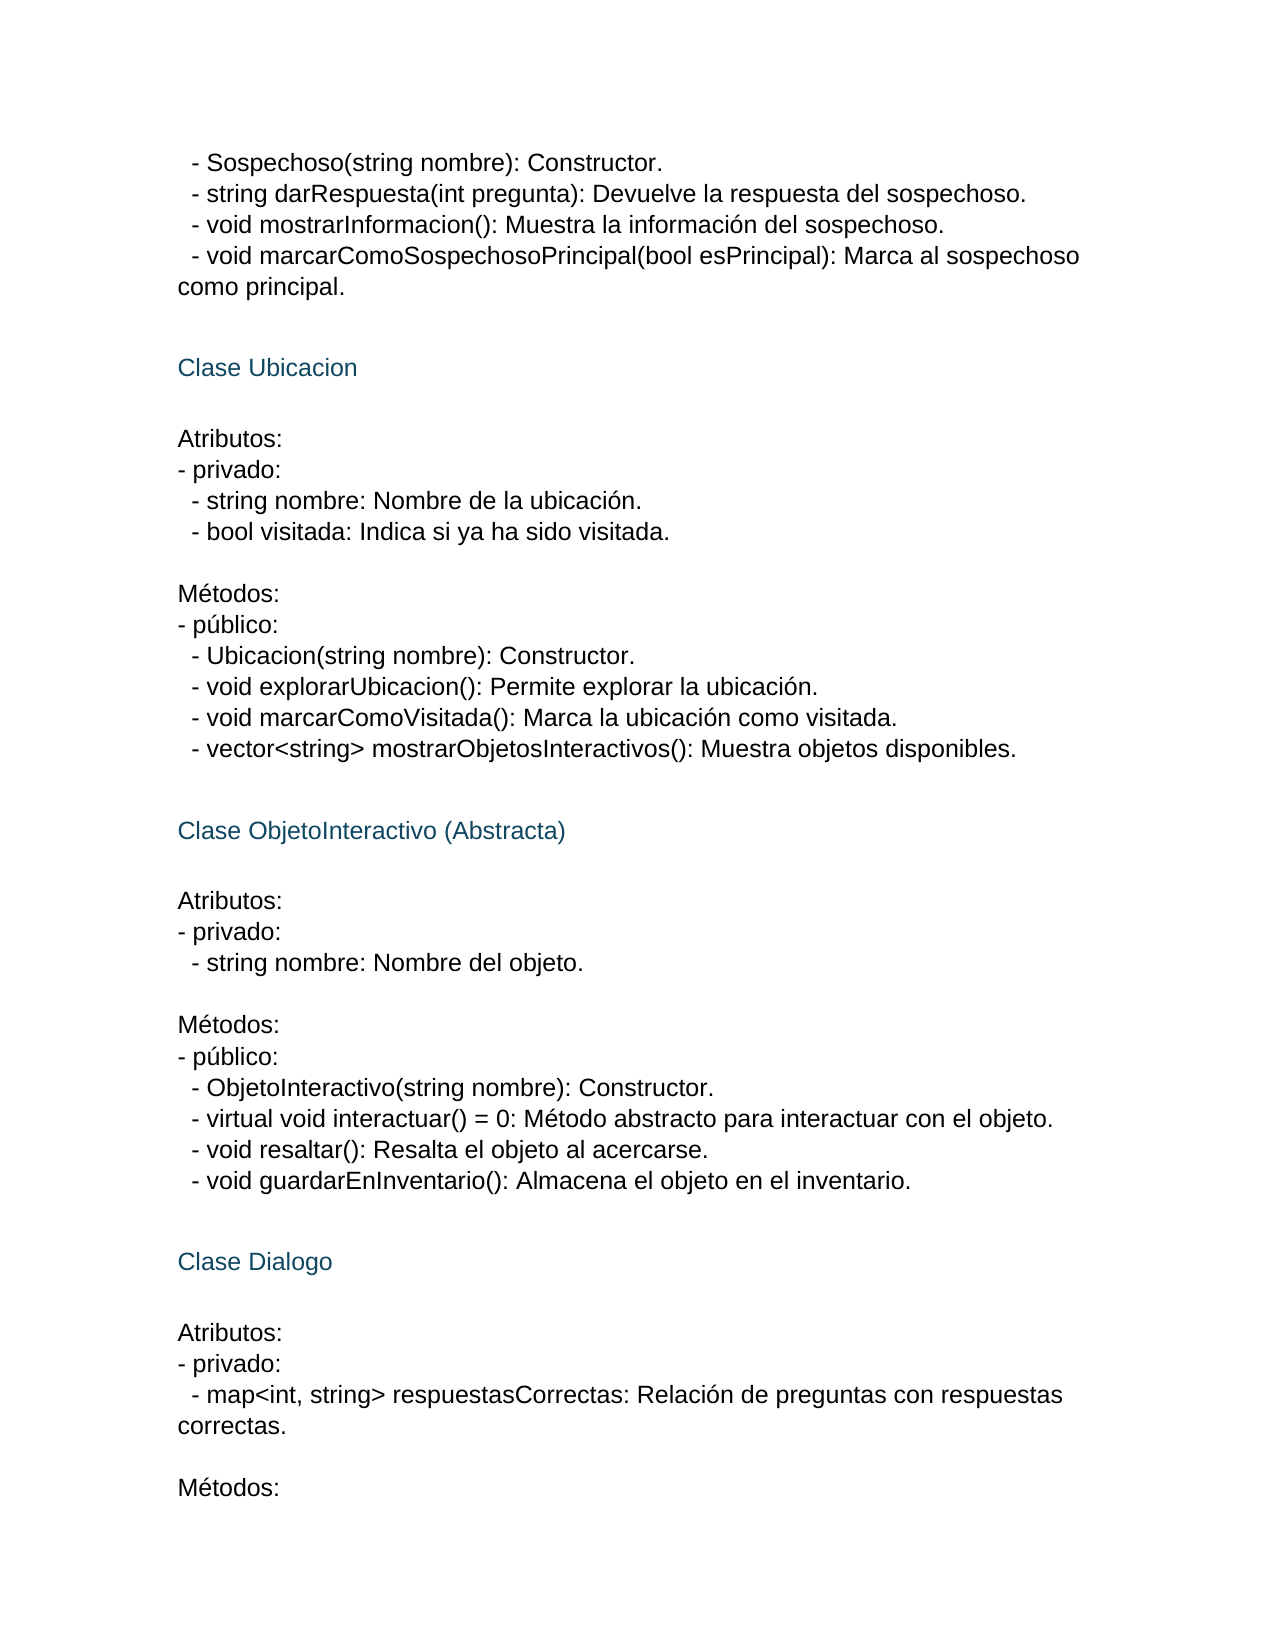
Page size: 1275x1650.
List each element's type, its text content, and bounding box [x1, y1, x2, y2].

text Atributos: - privado: - string nombre: Nombre de la ubicación. - bool visitada: Indica si ya ha sido visitada. Métodos: - público: - Ubicacion(string nombre): Constructor. - void explorarUbicacion(): Permite explorar la ubicación. - void marcarComoVisitada(): Marca la ubicación como visitada. - vector<string> mostrarObjetosInteractivos(): Muestra objetos disponibles. [177, 393, 1098, 797]
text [177, 148, 1098, 334]
subtitle Clase ObjetoInteractivo (Abstracta) [177, 816, 1098, 845]
subtitle Clase Ubicacion [177, 353, 1098, 382]
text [177, 1287, 1098, 1502]
text Atributos: - privado: - string nombre: Nombre del objeto. Métodos: - público: - ObjetoInteractivo(string nombre): Constructor. - virtual void interactuar() = 0: Método abstracto para interactuar con el objeto. - void resaltar(): Resalta el objeto al acercarse. - void guardarEnInventario(): Almacena el objeto en el inventario. [177, 855, 1098, 1228]
subtitle Clase Dialogo [177, 1247, 1098, 1276]
